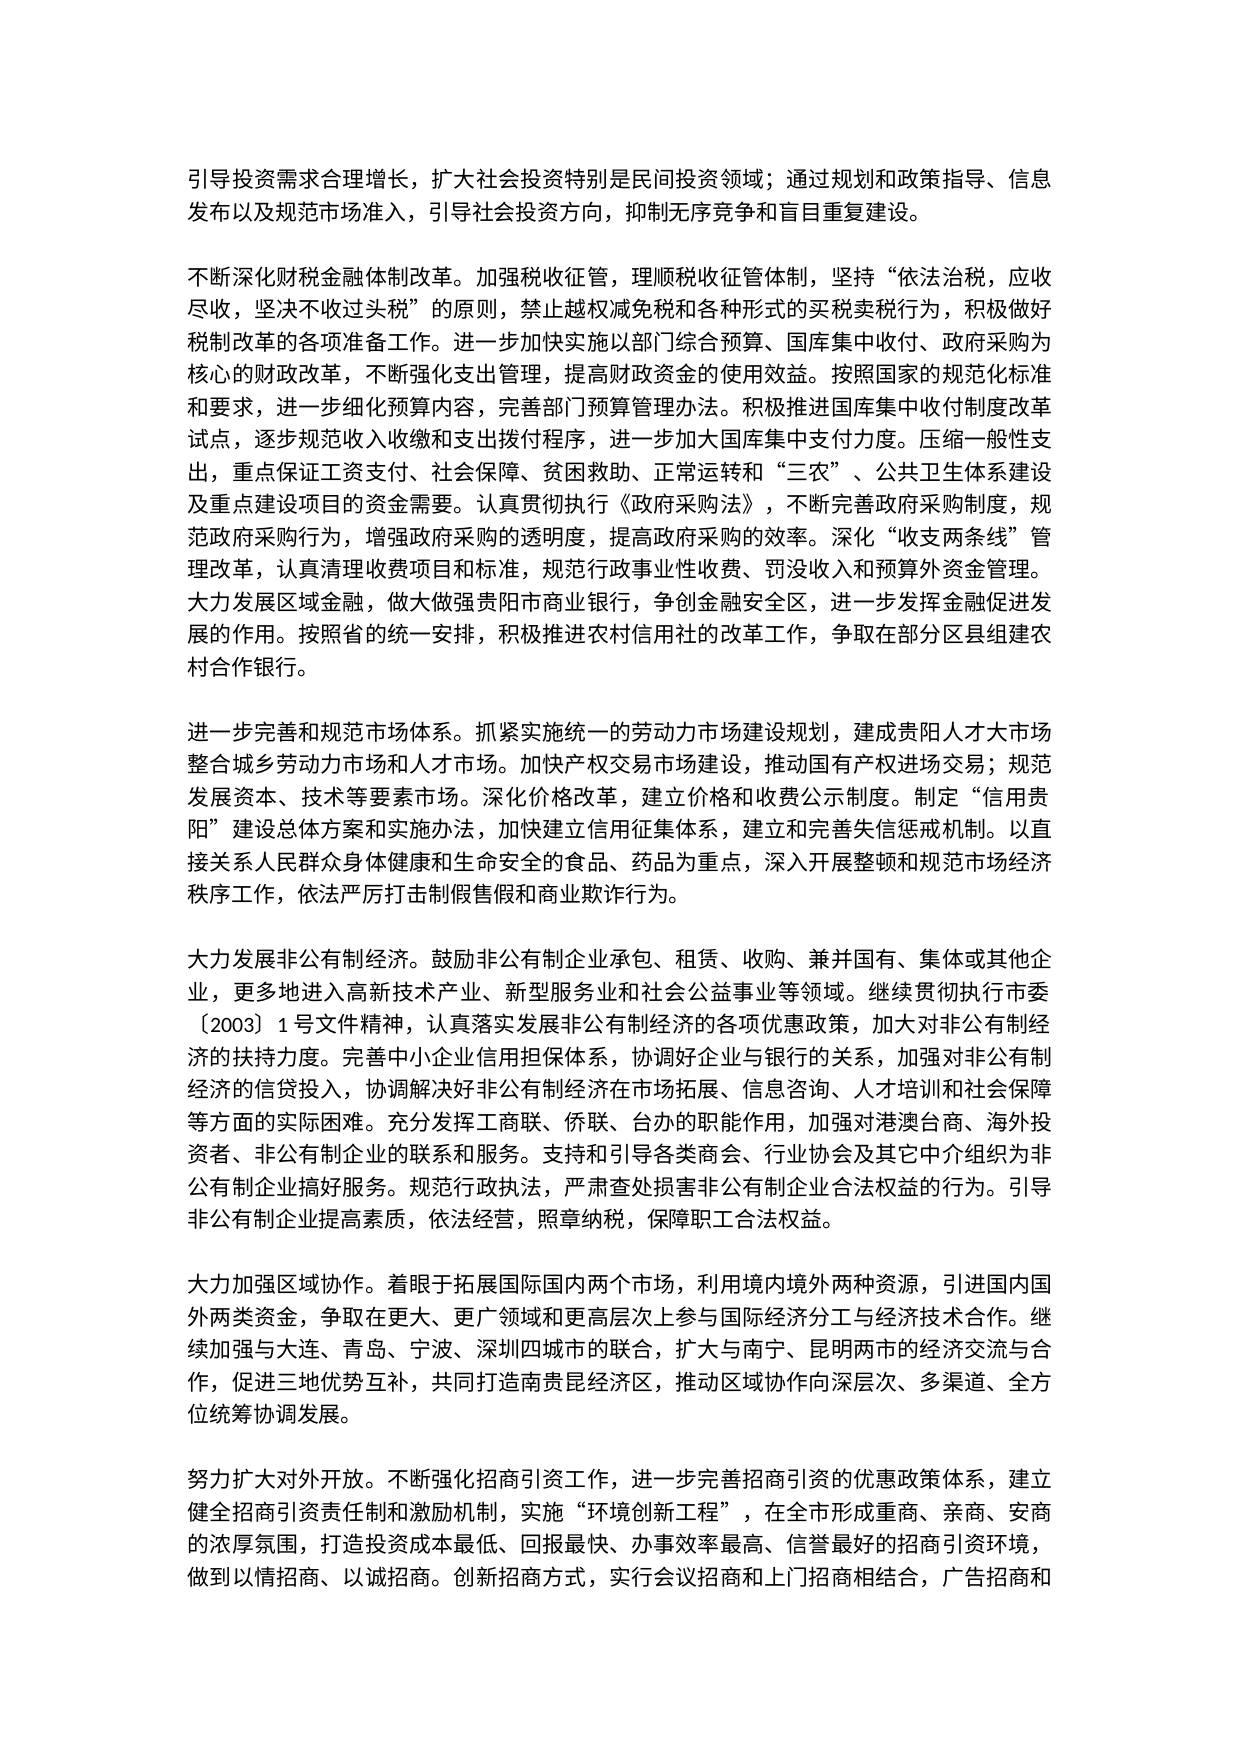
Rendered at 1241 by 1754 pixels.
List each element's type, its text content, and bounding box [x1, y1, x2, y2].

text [187, 162, 1053, 227]
text 大力加强区域协作。着眼于拓展国际国内两个市场，利用境内境外两种资源，引进国内国外两类资金，争取在更大、更广领域和更高层次上参与国际经济分工与经济技术合作。继续加强与大连、青岛、宁波、深圳四城市的联合，扩大与南宁、昆明两市的经济交流与合作，促进三地优势互补，共同打造南贵昆经济区，推动区域协作向深层次、多渠道、全方位统筹协调发展。 [187, 1267, 1053, 1429]
text 不断深化财税金融体制改革。加强税收征管，理顺税收征管体制，坚持“依法治税，应收尽收，坚决不收过头税”的原则，禁止越权减免税和各种形式的买税卖税行为，积极做好税制改革的各项准备工作。进一步加快实施以部门综合预算、国库集中收付、政府采购为核心的财政改革，不断强化支出管理，提高财政资金的使用效益。按照国家的规范化标准和要求，进一步细化预算内容，完善部门预算管理办法。积极推进国库集中收付制度改革试点，逐步规范收入收缴和支出拨付程序，进一步加大国库集中支付力度。压缩一般性支出，重点保证工资支付、社会保障、贫困救助、正常运转和“三农”、公共卫生体系建设及重点建设项目的资金需要。认真贯彻执行《政府采购法》，不断完善政府采购制度，规范政府采购行为，增强政府采购的透明度，提高政府采购的效率。深化“收支两条线”管理改革，认真清理收费项目和标准，规范行政事业性收费、罚没收入和预算外资金管理。大力发展区域金融，做大做强贵阳市商业银行，争创金融安全区，进一步发挥金融促进发展的作用。按照省的统一安排，积极推进农村信用社的改革工作，争取在部分区县组建农村合作银行。 [187, 259, 1053, 682]
text 进一步完善和规范市场体系。抓紧实施统一的劳动力市场建设规划，建成贵阳人才大市场，整合城乡劳动力市场和人才市场。加快产权交易市场建设，推动国有产权进场交易；规范发展资本、技术等要素市场。深化价格改革，建立价格和收费公示制度。制定“信用贵阳”建设总体方案和实施办法，加快建立信用征集体系，建立和完善失信惩戒机制。以直接关系人民群众身体健康和生命安全的食品、药品为重点，深入开展整顿和规范市场经济秩序工作，依法严厉打击制假售假和商业欺诈行为。 [187, 714, 1053, 909]
text 大力发展非公有制经济。鼓励非公有制企业承包、租赁、收购、兼并国有、集体或其他企业，更多地进入高新技术产业、新型服务业和社会公益事业等领域。继续贯彻执行市委〔2003〕1号文件精神，认真落实发展非公有制经济的各项优惠政策，加大对非公有制经济的扶持力度。完善中小企业信用担保体系，协调好企业与银行的关系，加强对非公有制经济的信贷投入，协调解决好非公有制经济在市场拓展、信息咨询、人才培训和社会保障等方面的实际困难。充分发挥工商联、侨联、台办的职能作用，加强对港澳台商、海外投资者、非公有制企业的联系和服务。支持和引导各类商会、行业协会及其它中介组织为非公有制企业搞好服务。规范行政执法，严肃查处损害非公有制企业合法权益的行为。引导非公有制企业提高素质，依法经营，照章纳税，保障职工合法权益。 [187, 942, 1053, 1234]
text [187, 1462, 1053, 1592]
